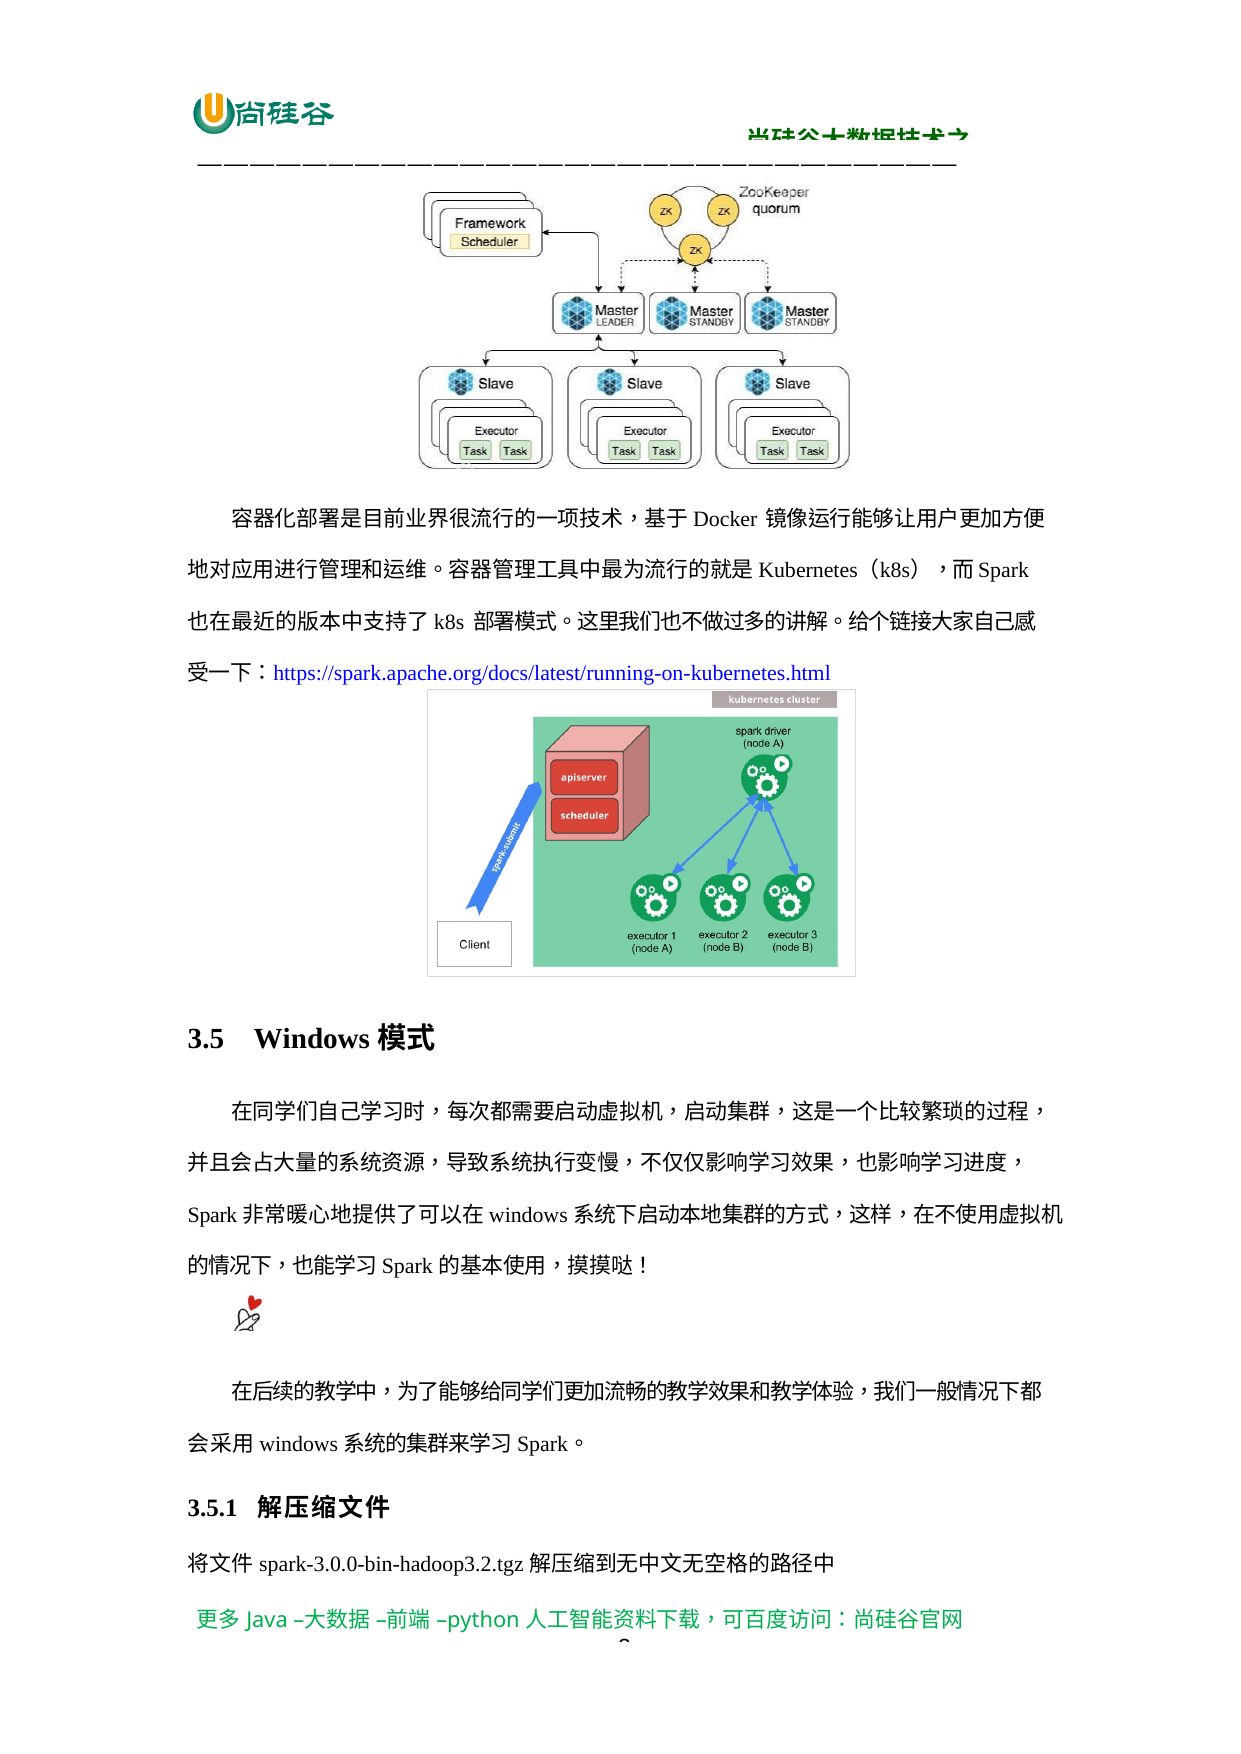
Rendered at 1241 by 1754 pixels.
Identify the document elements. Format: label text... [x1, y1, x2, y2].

picture [418, 180, 852, 469]
subtitle 解压缩文件 [187, 1489, 1080, 1524]
picture [428, 690, 855, 967]
text 将文件 spark-3.0.0-bin-hadoop3.2.tgz 解压缩到无中文无空格的路径中 [187, 1548, 1080, 1577]
subtitle Windows 模式 [187, 1017, 1080, 1057]
text 容器化部署是目前业界很流行的一项技术，基于Docker 镜像运行能够让用户更加方便地对应用进行管理和运维。容器管理工具中最为流行的就是Kubernetes（k8s），而 Spark 也在最近的版本中支持了k8s 部署模式。这里我们也不做过多的讲解。给个链接大家自己感受一下：https://spark.apache.org/docs/latest/running-on-kubernetes.html [187, 503, 1053, 687]
text 在同学们自己学习时，每次都需要启动虚拟机，启动集群，这是一个比较繁琐的过程， 并且会占大量的系统资源，导致系统执行变慢，不仅仅影响学习效果，也影响学习进度， Spark 非常暖心地提供了可以在windows 系统下启动本地集群的方式，这样，在不使用虚拟机的情况下，也能学习 Spark 的基本使用，摸摸哒！ [187, 1096, 1063, 1280]
text 在后续的教学中，为了能够给同学们更加流畅的教学效果和教学体验，我们一般情况下都会采用windows 系统的集群来学习 Spark。 [187, 1376, 1054, 1457]
picture [233, 1293, 264, 1331]
picture [187, 88, 338, 138]
